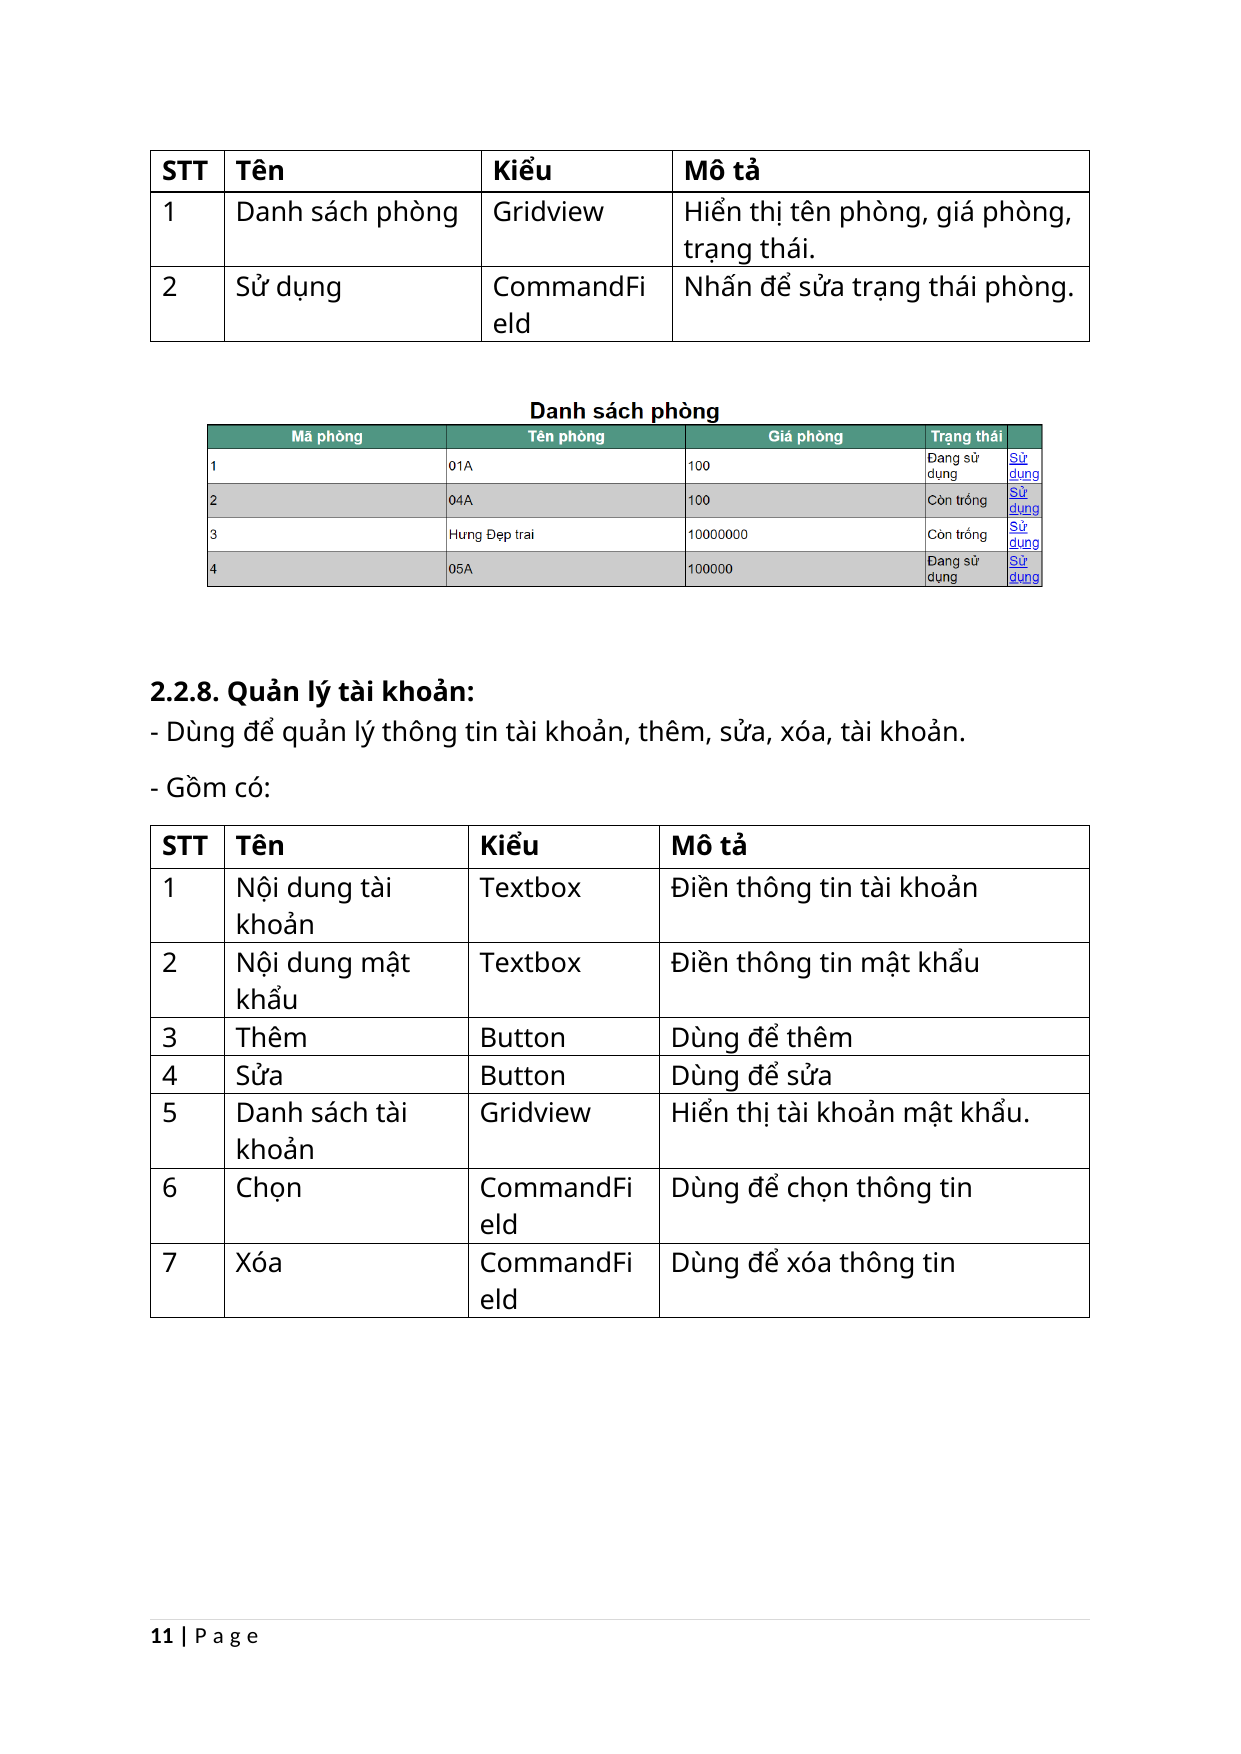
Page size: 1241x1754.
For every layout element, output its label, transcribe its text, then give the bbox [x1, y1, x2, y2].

table_cell CommandField [469, 1244, 659, 1317]
table_cell Sửa [225, 1056, 468, 1093]
table_header Kiểu [482, 151, 672, 191]
table_cell Textbox [469, 943, 659, 1017]
table_cell 4 [151, 1056, 224, 1093]
table_cell 2 [151, 267, 224, 341]
table_header STT [151, 151, 224, 191]
text - Dùng để quản lý thông tin tài khoản, thêm, sửa, xóa, tài khoản. [150, 712, 1090, 749]
table_cell Danh sách phòng [225, 193, 481, 266]
table_cell Thêm [225, 1018, 468, 1055]
picture [150, 398, 1091, 598]
table_cell 2 [151, 943, 224, 1017]
table_cell 1 [151, 869, 224, 942]
table_cell 5 [151, 1094, 224, 1168]
table_cell Điền thông tin mật khẩu [660, 943, 1089, 1017]
table_cell Nhấn để sửa trạng thái phòng. [673, 267, 1089, 341]
table_cell Button [469, 1018, 659, 1055]
table_cell Xóa [225, 1244, 468, 1317]
table_cell 6 [151, 1169, 224, 1242]
table_cell Chọn [225, 1169, 468, 1242]
table_cell Hiển thị tên phòng, giá phòng, trạng thái. [673, 193, 1089, 266]
table_cell Hiển thị tài khoản mật khẩu. [660, 1094, 1089, 1168]
table_cell Sử dụng [225, 267, 481, 341]
table_cell Textbox [469, 869, 659, 942]
table_header Tên [225, 151, 481, 191]
table_cell 3 [151, 1018, 224, 1055]
subtitle 2.2.8. Quản lý tài khoản: [150, 673, 1090, 709]
table_cell Danh sách tài khoản [225, 1094, 468, 1168]
table_cell Nội dung tài khoản [225, 869, 468, 942]
table_header STT [151, 826, 224, 867]
table_cell Dùng để chọn thông tin [660, 1169, 1089, 1242]
table_cell Dùng để xóa thông tin [660, 1244, 1089, 1317]
table_cell Dùng để sửa [660, 1056, 1089, 1093]
table_cell 1 [151, 193, 224, 266]
table_header Tên [225, 826, 468, 867]
table_cell Gridview [469, 1094, 659, 1168]
table_cell Nội dung mật khẩu [225, 943, 468, 1017]
table_cell Điền thông tin tài khoản [660, 869, 1089, 942]
table_header Kiểu [469, 826, 659, 867]
table_cell 7 [151, 1244, 224, 1317]
table_cell CommandField [469, 1169, 659, 1242]
table_cell Gridview [482, 193, 672, 266]
table_cell Dùng để thêm [660, 1018, 1089, 1055]
table_header Mô tả [660, 826, 1089, 867]
table_header Mô tả [673, 151, 1089, 191]
text - Gồm có: [150, 769, 1090, 806]
table_cell Button [469, 1056, 659, 1093]
table_cell CommandField [482, 267, 672, 341]
